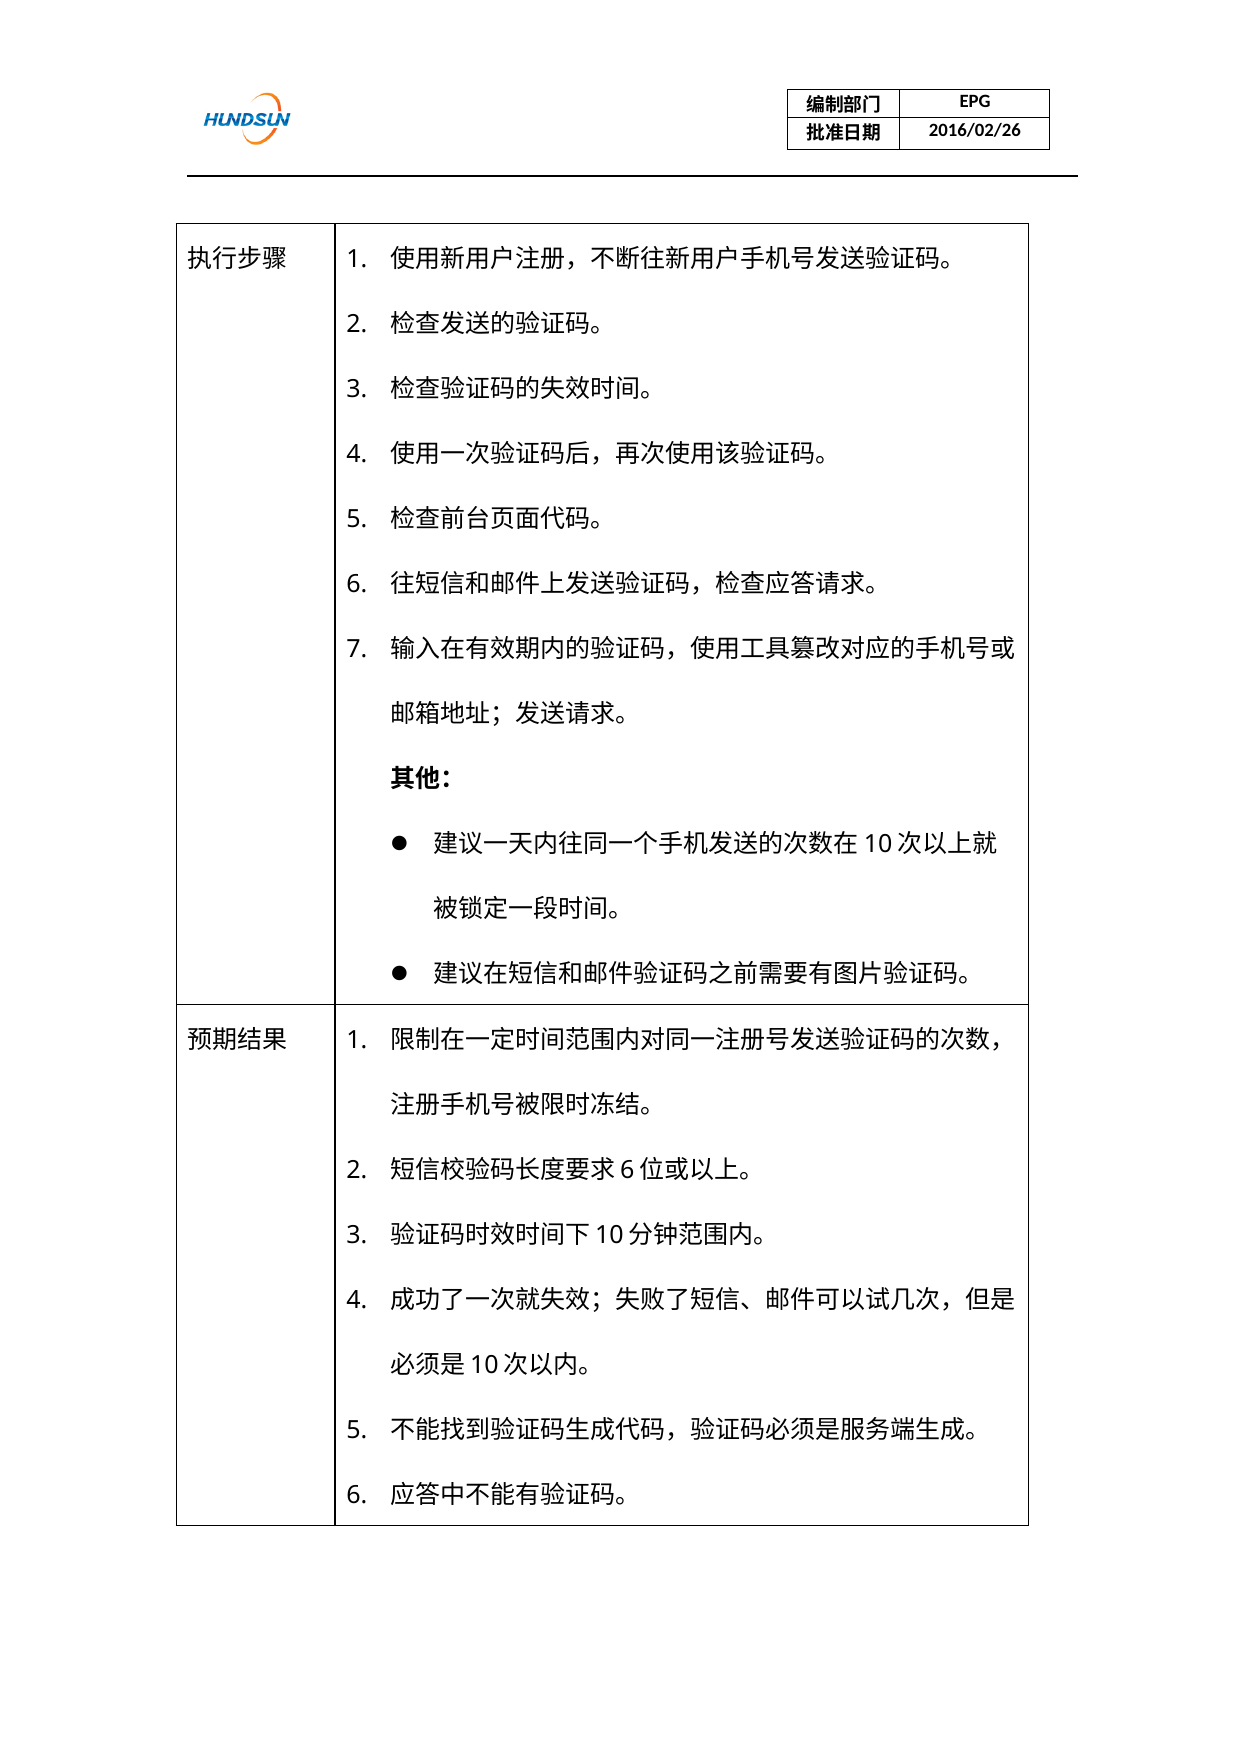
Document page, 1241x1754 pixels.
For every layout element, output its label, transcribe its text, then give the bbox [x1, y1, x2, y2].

table_cell 使用新用户注册，不断往新用户手机号发送验证码。 检查发送的验证码。 检查验证码的失效时间。 使用一次验证码后，再次使用该验证码。 检查前台页面代码。 往短信和邮件上发送验证码，检查应答请求。 输入在有效期内的验证码，使用工具篡改对应的手机号或邮箱地址；发送请求。 其他： 建议一天内往同一个手机发送的次数在10次以上就被锁定一段时间。 建议在短信和邮件验证码之前需要有图片验证码。 [336, 224, 1028, 1004]
table_cell 预期结果 [177, 1005, 334, 1525]
picture [198, 89, 296, 149]
table_cell 执行步骤 [177, 224, 334, 1004]
